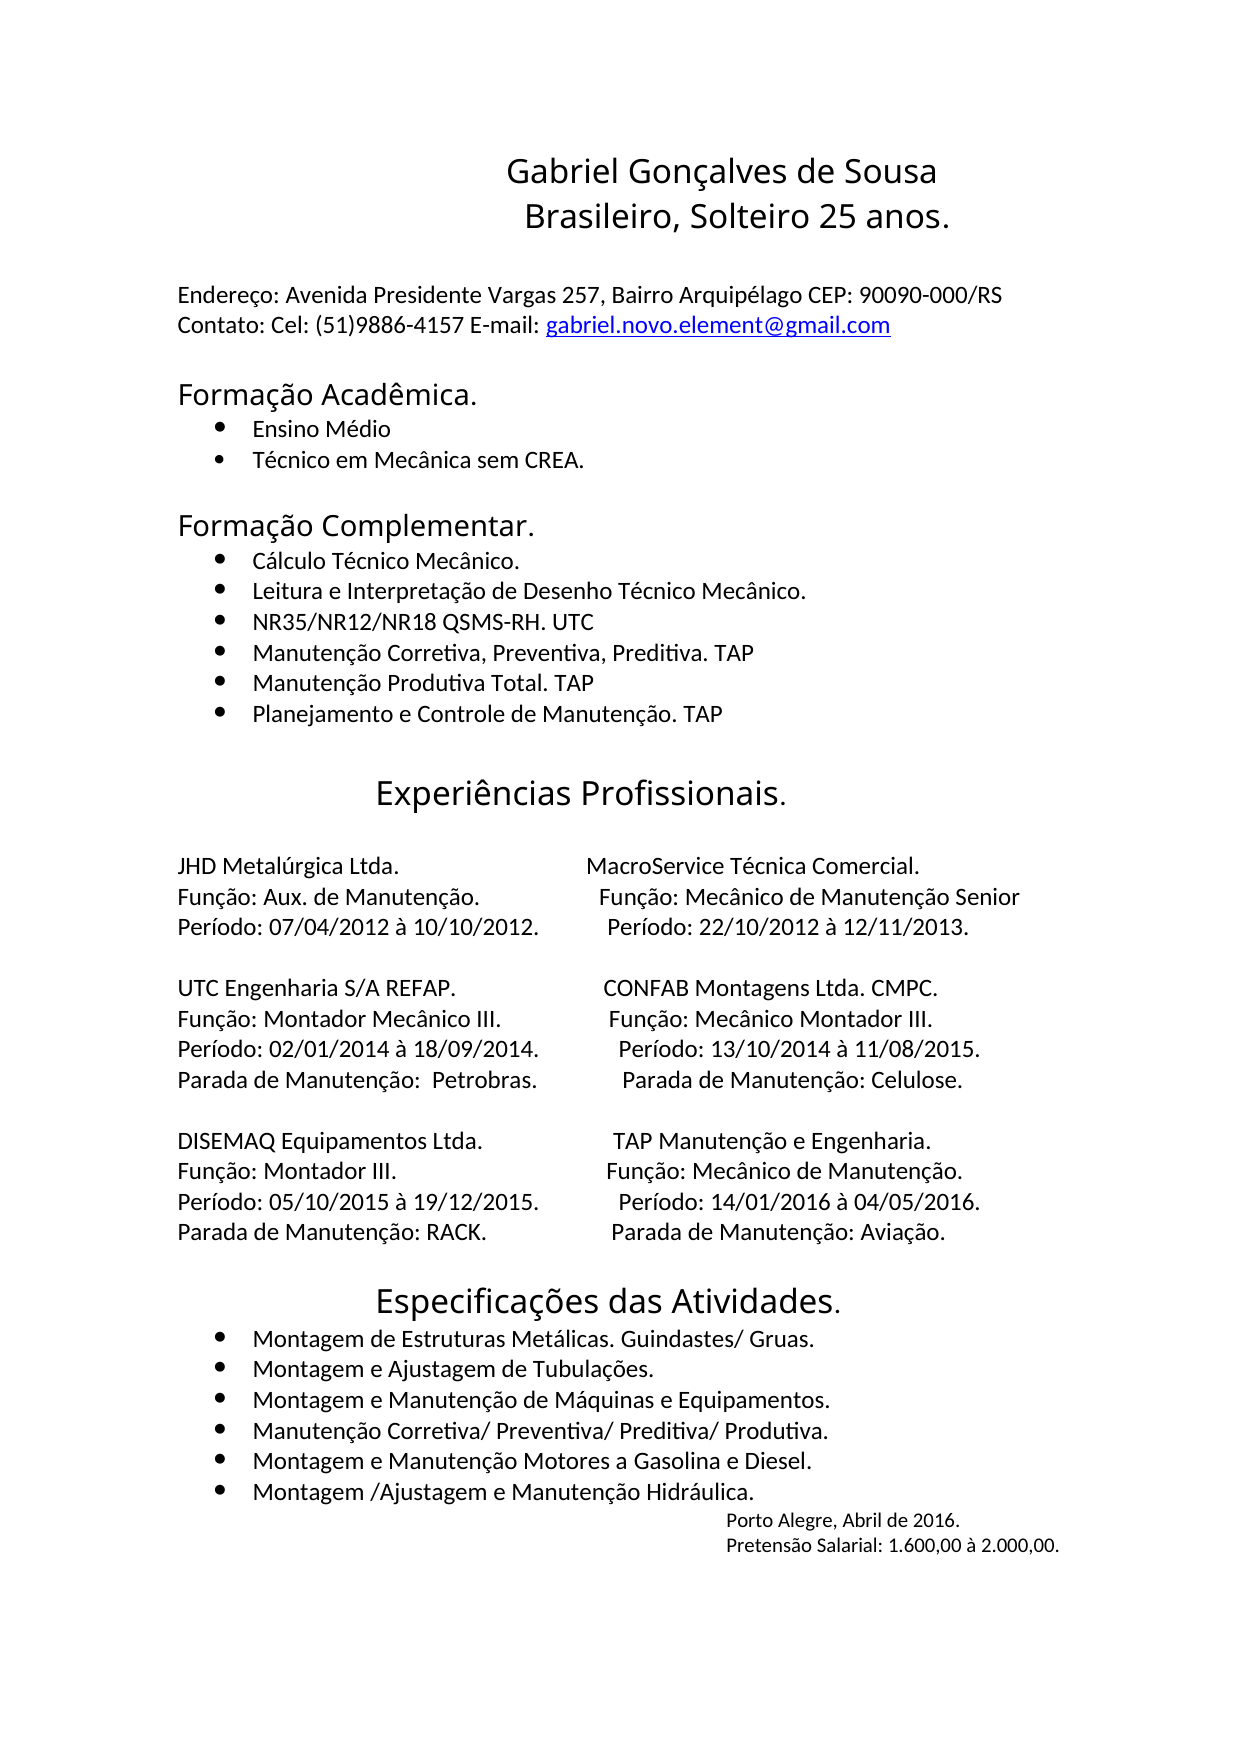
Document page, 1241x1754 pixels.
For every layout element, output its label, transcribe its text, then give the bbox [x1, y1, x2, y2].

text Período: 07/04/2012 à 10/10/2012. Período: 22/10/2012 à 12/11/2013. [177, 911, 1063, 942]
list Montagem e Manutenção Motores a Gasolina e Diesel. [215, 1446, 1063, 1476]
list NR35/NR12/NR18 QSMS-RH. UTC [215, 606, 1063, 637]
list Cálculo Técnico Mecânico. [215, 545, 1063, 575]
list Manutenção Produtiva Total. TAP [215, 667, 1063, 698]
text Especificações das Atividades. [177, 1278, 1063, 1323]
text Função: Montador Mecânico III. Função: Mecânico Montador III. [177, 1003, 1063, 1033]
text Experiências Profissionais. [177, 769, 1063, 815]
text JHD Metalúrgica Ltda. MacroService Técnica Comercial. [177, 850, 1063, 881]
list Planejamento e Controle de Manutenção. TAP [215, 698, 1063, 728]
text Brasileiro, Solteiro 25 anos. [177, 193, 1063, 238]
text DISEMAQ Equipamentos Ltda. TAP Manutenção e Engenharia. [177, 1125, 1063, 1156]
list Montagem de Estruturas Metálicas. Guindastes/ Gruas. [215, 1323, 1063, 1354]
list Pretensão Salarial: 1.600,00 à 2.000,00. [252, 1532, 1063, 1558]
text Período: 05/10/2015 à 19/12/2015. Período: 14/01/2016 à 04/05/2016. [177, 1186, 1063, 1217]
text Contato: Cel: (51)9886-4157 E-mail: gabriel.novo.element@gmail.com [177, 310, 1063, 340]
list Técnico em Mecânica sem CREA. [215, 444, 1063, 474]
text Função: Aux. de Manutenção. Função: Mecânico de Manutenção Senior [177, 881, 1063, 911]
text Endereço: Avenida Presidente Vargas 257, Bairro Arquipélago CEP: 90090-000/RS [177, 279, 1063, 310]
list Ensino Médio [215, 413, 1063, 444]
list Manutenção Corretiva/ Preventiva/ Preditiva/ Produtiva. [215, 1415, 1063, 1446]
text Parada de Manutenção: RACK. Parada de Manutenção: Aviação. [177, 1217, 1063, 1247]
text Formação Complementar. [177, 505, 1063, 545]
text Porto Alegre, Abril de 2016. [177, 1507, 1063, 1532]
text Parada de Manutenção: Petrobras. Parada de Manutenção: Celulose. [177, 1064, 1063, 1094]
list Montagem e Manutenção de Máquinas e Equipamentos. [215, 1384, 1063, 1415]
text UTC Engenharia S/A REFAP. CONFAB Montagens Ltda. CMPC. [177, 972, 1063, 1003]
list Leitura e Interpretação de Desenho Técnico Mecânico. [215, 575, 1063, 606]
list Montagem /Ajustagem e Manutenção Hidráulica. [215, 1476, 1063, 1507]
text Período: 02/01/2014 à 18/09/2014. Período: 13/10/2014 à 11/08/2015. [177, 1033, 1063, 1064]
text Função: Montador III. Função: Mecânico de Manutenção. [177, 1156, 1063, 1186]
text Gabriel Gonçalves de Sousa [177, 148, 1063, 193]
list Manutenção Corretiva, Preventiva, Preditiva. TAP [215, 637, 1063, 667]
list Montagem e Ajustagem de Tubulações. [215, 1354, 1063, 1384]
text Formação Acadêmica. [177, 374, 1063, 413]
